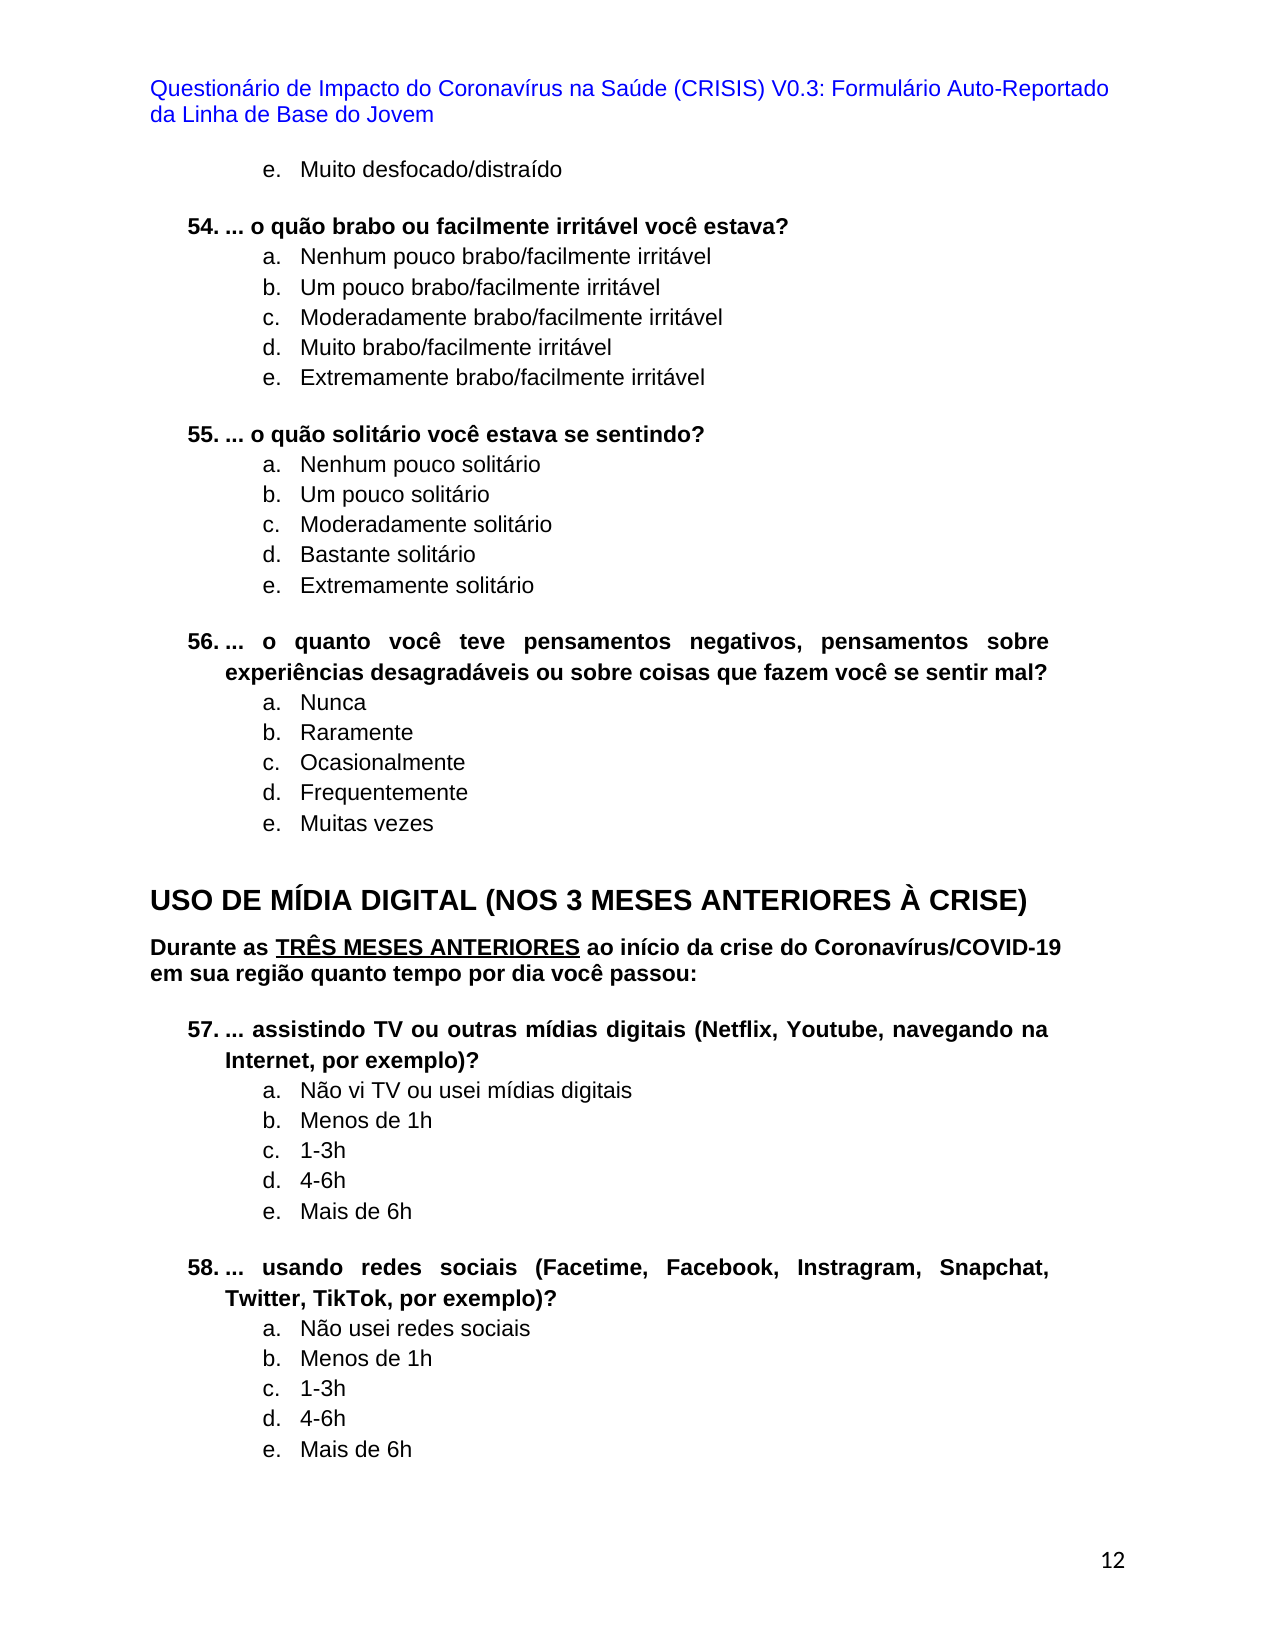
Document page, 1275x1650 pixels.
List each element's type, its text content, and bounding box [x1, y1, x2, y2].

list 1-3h [262, 1137, 1049, 1164]
list Mais de 6h [262, 1198, 1049, 1224]
list ... o quão brabo ou facilmente irritável você estava? [187, 213, 1049, 239]
list Extremamente solitário [262, 572, 1049, 598]
list Não usei redes sociais [262, 1315, 1049, 1341]
list Moderadamente solitário [262, 511, 1049, 538]
list Bastante solitário [262, 541, 1049, 568]
list Menos de 1h [262, 1107, 1049, 1133]
list ... assistindo TV ou outras mídias digitais (Netflix, Youtube, navegando na Internet, por exemplo)? [187, 1016, 1049, 1073]
text Durante as TRÊS MESES ANTERIORES ao início da crise do Coronavírus/COVID-19 em sua região quanto tempo por dia você passou: [150, 934, 1062, 986]
list Nenhum pouco brabo/facilmente irritável [262, 243, 1049, 269]
list ... o quanto você teve pensamentos negativos, pensamentos sobre experiências desagradáveis ou sobre coisas que fazem você se sentir mal? [187, 628, 1049, 685]
list Nunca [262, 689, 1049, 715]
list Não vi TV ou usei mídias digitais [262, 1077, 1049, 1103]
list Raramente [262, 719, 1049, 745]
text USO DE MÍDIA DIGITAL (NOS 3 MESES ANTERIORES À CRISE) [150, 883, 1062, 917]
list Moderadamente brabo/facilmente irritável [262, 304, 1049, 330]
list Nenhum pouco solitário [262, 451, 1049, 477]
list ... usando redes sociais (Facetime, Facebook, Instragram, Snapchat, Twitter, TikTok, por exemplo)? [187, 1254, 1049, 1311]
list Muito desfocado/distraído [262, 156, 1049, 183]
list 1-3h [262, 1375, 1049, 1401]
list Muito brabo/facilmente irritável [262, 334, 1049, 360]
list Um pouco brabo/facilmente irritável [262, 273, 1049, 300]
list ... o quão solitário você estava se sentindo? [187, 421, 1049, 447]
list Ocasionalmente [262, 749, 1049, 775]
list Um pouco solitário [262, 481, 1049, 507]
list Muitas vezes [262, 809, 1049, 836]
list Extremamente brabo/facilmente irritável [262, 364, 1049, 390]
list Menos de 1h [262, 1345, 1049, 1371]
list 4-6h [262, 1405, 1049, 1432]
list 4-6h [262, 1167, 1049, 1194]
list Frequentemente [262, 779, 1049, 806]
list Mais de 6h [262, 1436, 1049, 1462]
